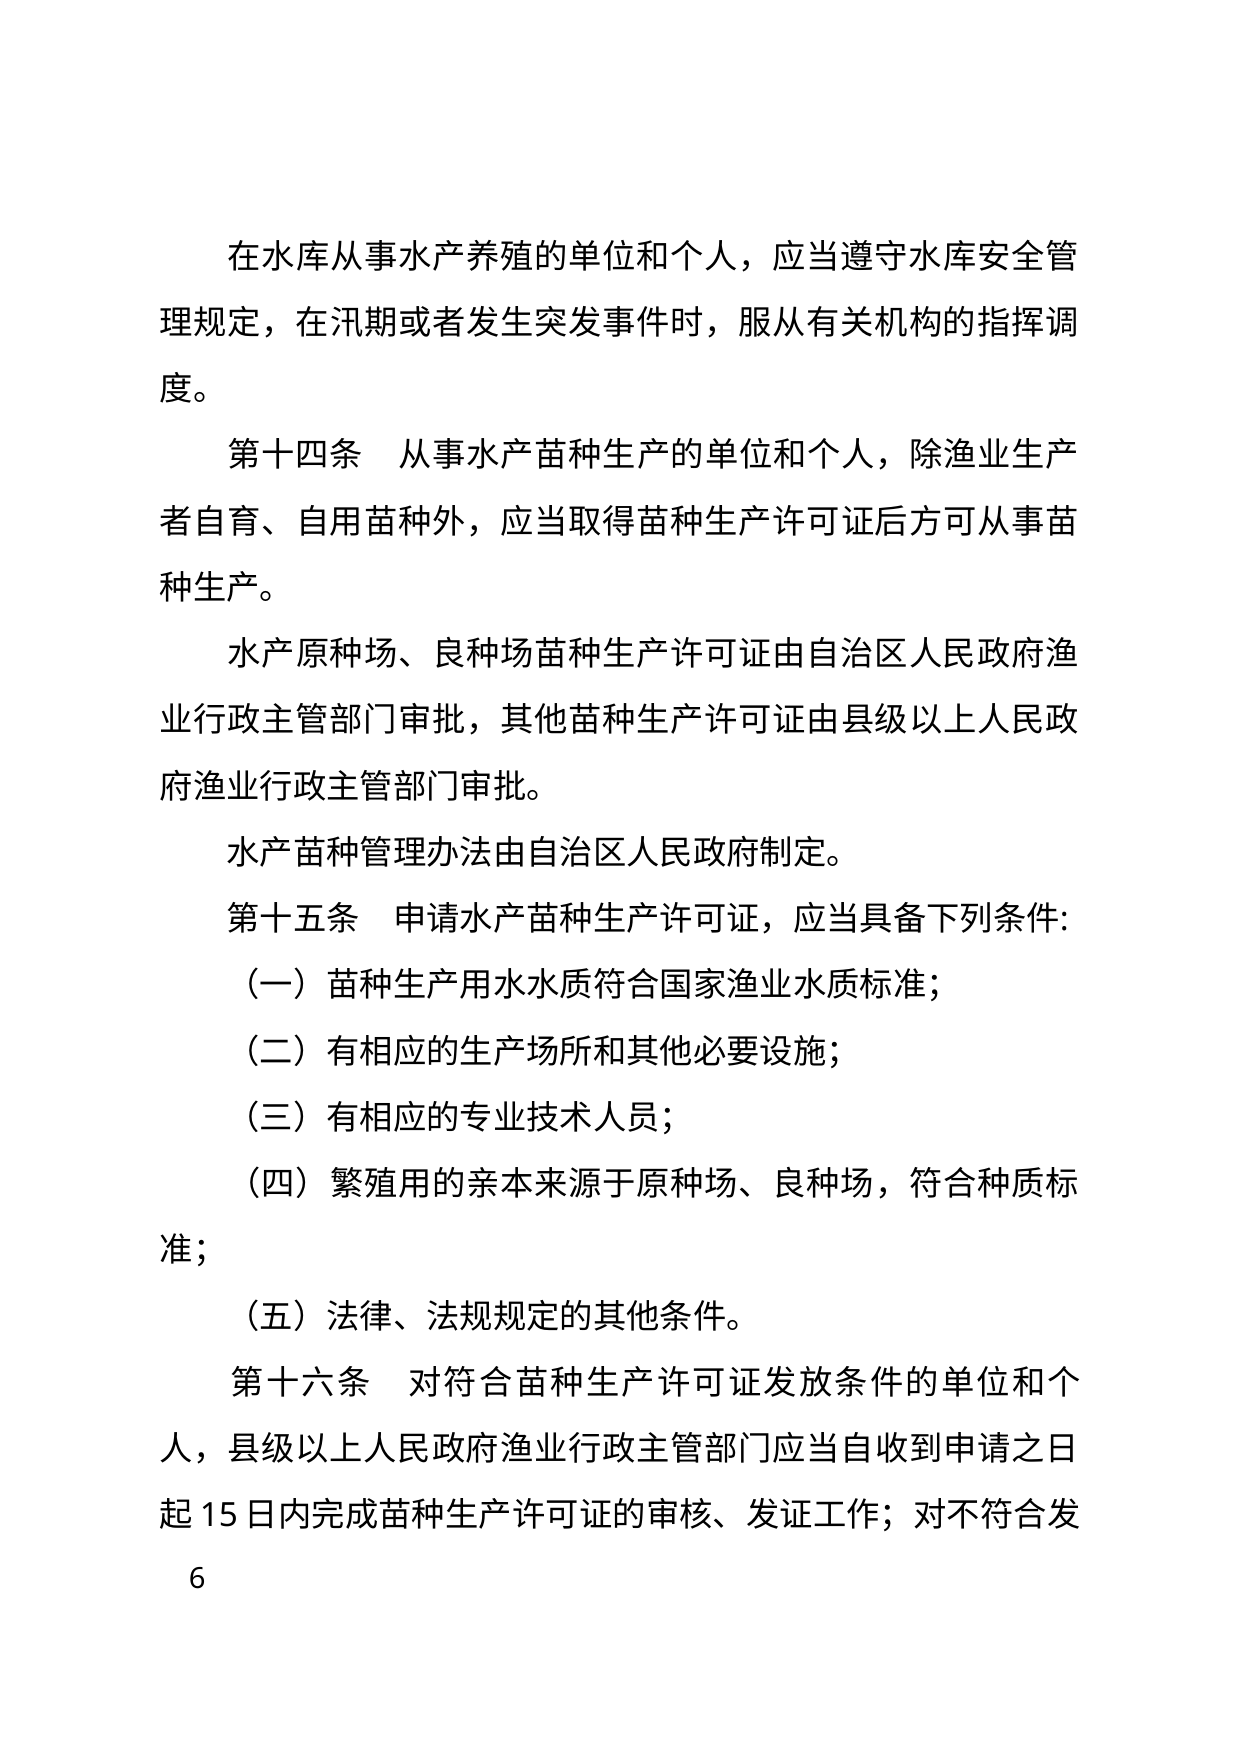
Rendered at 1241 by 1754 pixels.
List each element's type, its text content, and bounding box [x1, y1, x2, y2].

text （四）繁殖用的亲本来源于原种场、良种场，符合种质标准； [159, 1148, 1081, 1280]
text 水产苗种管理办法由自治区人民政府制定。 [159, 817, 1081, 883]
text 第十五条 申请水产苗种生产许可证，应当具备下列条件: [159, 883, 1081, 949]
text （五）法律、法规规定的其他条件。 [159, 1280, 1081, 1347]
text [159, 1347, 1081, 1545]
text （二）有相应的生产场所和其他必要设施； [159, 1015, 1081, 1082]
text （三）有相应的专业技术人员； [159, 1082, 1081, 1148]
text 第十四条 从事水产苗种生产的单位和个人，除渔业生产者自育、自用苗种外，应当取得苗种生产许可证后方可从事苗种生产。 [159, 419, 1081, 618]
text （一）苗种生产用水水质符合国家渔业水质标准； [159, 949, 1081, 1015]
text 水产原种场、良种场苗种生产许可证由自治区人民政府渔业行政主管部门审批，其他苗种生产许可证由县级以上人民政府渔业行政主管部门审批。 [159, 618, 1081, 817]
text 在水库从事水产养殖的单位和个人，应当遵守水库安全管理规定，在汛期或者发生突发事件时，服从有关机构的指挥调度。 [159, 220, 1081, 419]
